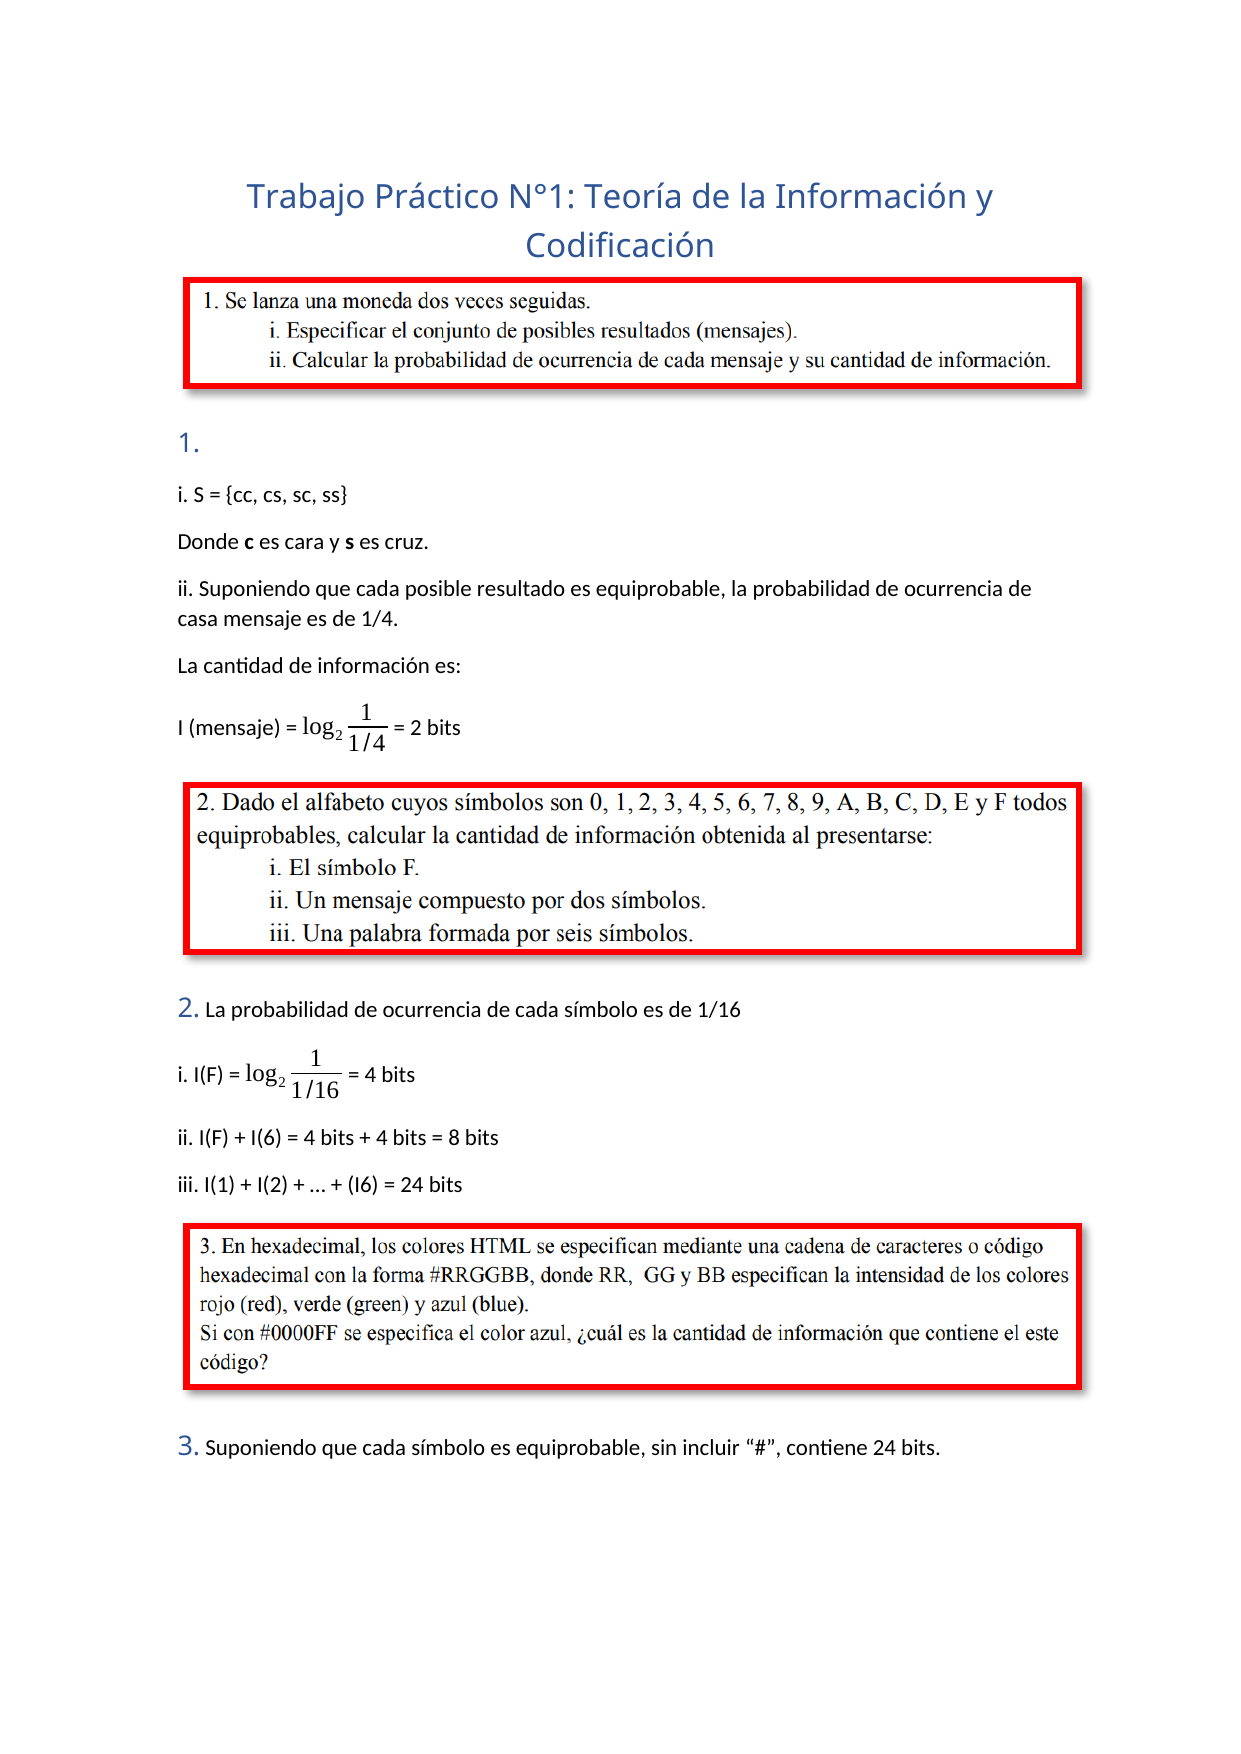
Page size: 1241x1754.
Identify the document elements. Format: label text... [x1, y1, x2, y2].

text 1. [177, 424, 1063, 461]
text ii. I(F) + I(6) = 4 bits + 4 bits = 8 bits [177, 1123, 1063, 1151]
picture [190, 1229, 1076, 1384]
text 2. La probabilidad de ocurrencia de cada símbolo es de 1/16 [177, 988, 1063, 1025]
text I (mensaje) = = 2 bits [177, 698, 1063, 757]
text i. I(F) = = 4 bits [177, 1045, 1063, 1104]
picture [190, 788, 1076, 949]
text Donde c es cara y s es cruz. [177, 527, 1063, 555]
text 3. Suponiendo que cada símbolo es equiprobable, sin incluir “#”, contiene 24 bits. [177, 1426, 1063, 1463]
text i. S = {cc, cs, sc, ss} [177, 480, 1063, 508]
text iii. I(1) + I(2) + … + (I6) = 24 bits [177, 1170, 1063, 1198]
text ii. Suponiendo que cada posible resultado es equiprobable, la probabilidad de ocurrencia de casa mensaje es de 1/4. [177, 574, 1063, 632]
text La cantidad de información es: [177, 651, 1063, 679]
picture [190, 283, 1076, 383]
subtitle Trabajo Práctico N°1: Teoría de la Información y Codificación [177, 173, 1063, 267]
